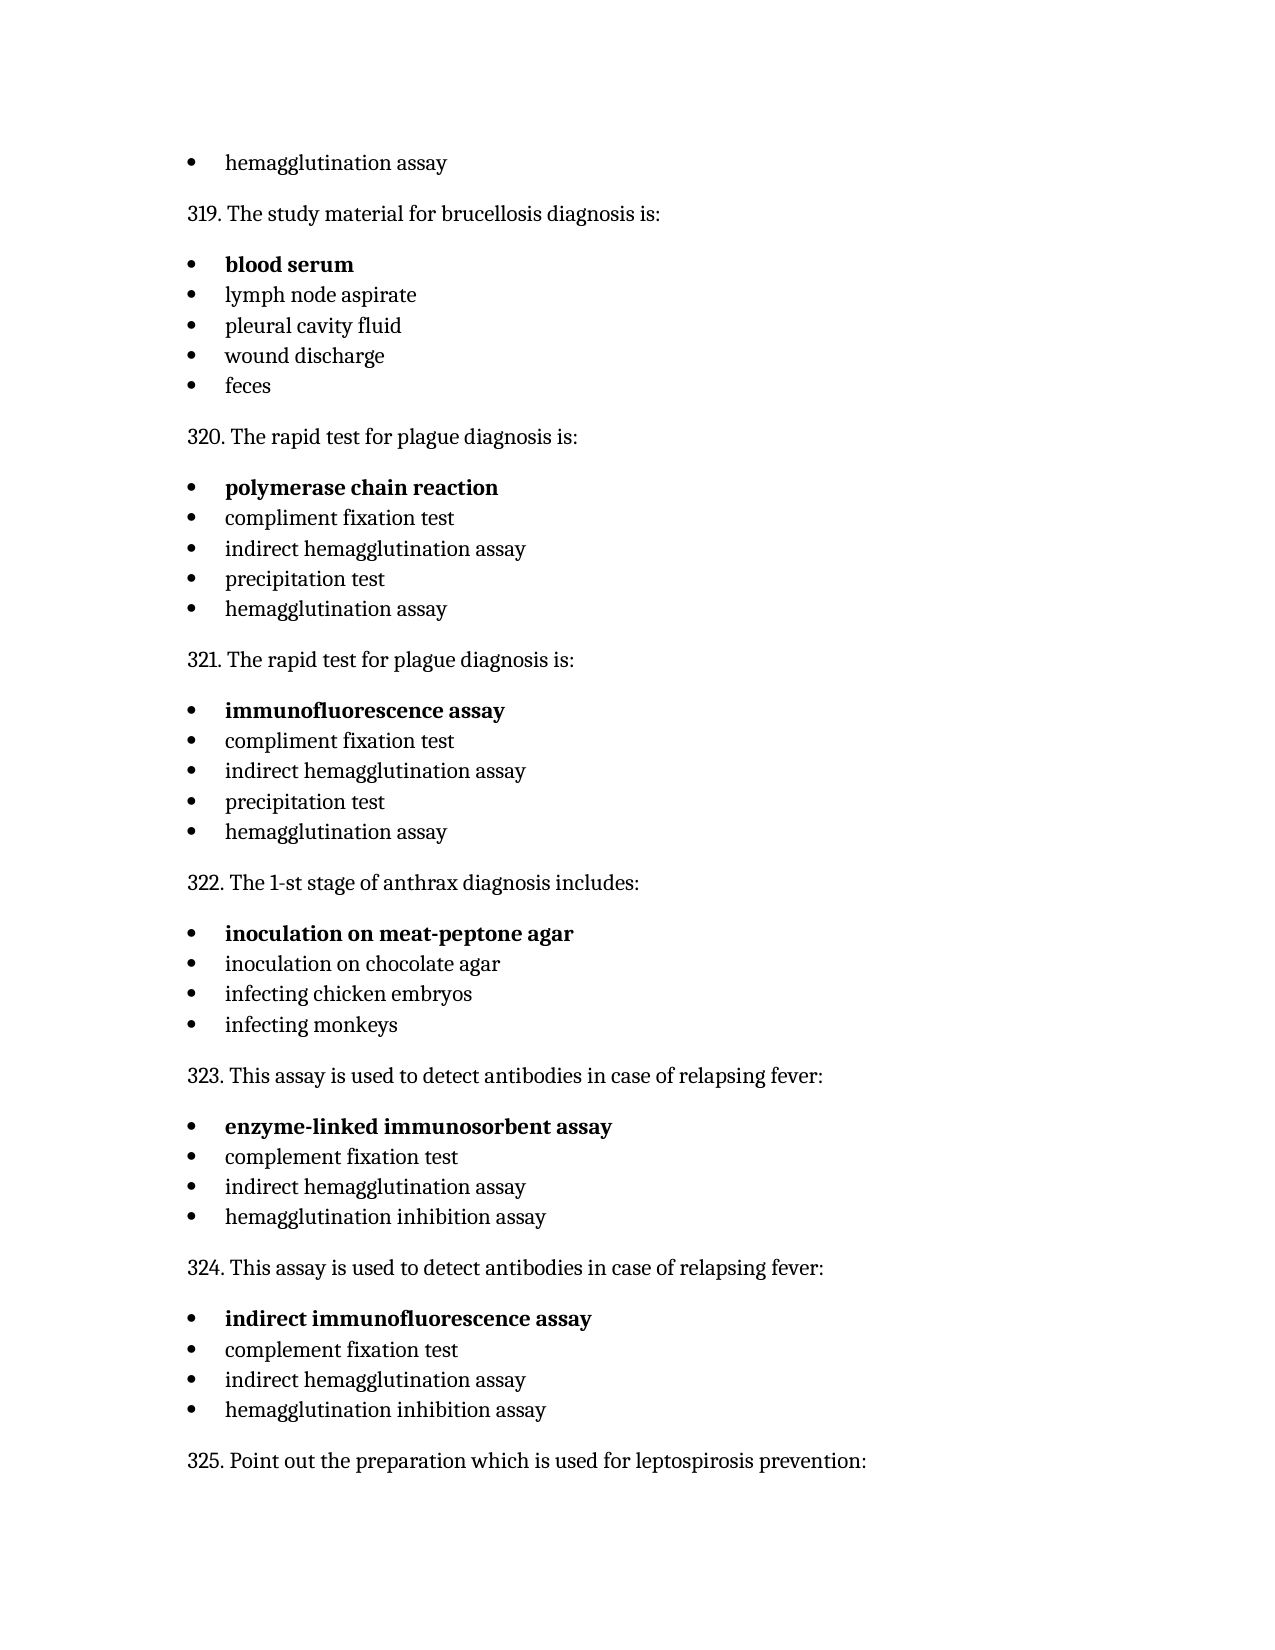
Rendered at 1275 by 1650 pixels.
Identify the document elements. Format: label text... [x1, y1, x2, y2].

list indirect hemagglutination assay [187, 758, 1087, 785]
text 319. The study material for brucellosis diagnosis is: [187, 201, 1087, 227]
list inoculation on meat-peptone agar [187, 921, 1087, 947]
list precipitation test [187, 566, 1087, 592]
list complement fixation test [187, 1144, 1087, 1170]
list hemagglutination inhibition assay [187, 1397, 1087, 1423]
text 321. The rapid test for plague diagnosis is: [187, 647, 1087, 673]
list enzyme-linked immunosorbent assay [187, 1113, 1087, 1140]
list precipitation test [187, 788, 1087, 815]
list pleural cavity fluid [187, 312, 1087, 339]
list infecting chicken embryos [187, 981, 1087, 1008]
text 323. This assay is used to detect antibodies in case of relapsing fever: [187, 1062, 1087, 1089]
list hemagglutination inhibition assay [187, 1204, 1087, 1231]
list infecting monkeys [187, 1011, 1087, 1038]
list polymerase chain reaction [187, 475, 1087, 501]
list hemagglutination assay [187, 150, 1087, 176]
list inoculation on chocolate agar [187, 951, 1087, 977]
list complement fixation test [187, 1336, 1087, 1363]
text 320. The rapid test for plague diagnosis is: [187, 424, 1087, 450]
list blood serum [187, 252, 1087, 278]
list compliment fixation test [187, 728, 1087, 754]
text 325. Point out the preparation which is used for leptospirosis prevention: [187, 1448, 1087, 1474]
text 322. The 1-st stage of anthrax diagnosis includes: [187, 870, 1087, 896]
list indirect hemagglutination assay [187, 535, 1087, 562]
list hemagglutination assay [187, 819, 1087, 845]
list hemagglutination assay [187, 596, 1087, 622]
list lymph node aspirate [187, 282, 1087, 309]
list indirect hemagglutination assay [187, 1174, 1087, 1200]
list compliment fixation test [187, 505, 1087, 532]
list indirect hemagglutination assay [187, 1367, 1087, 1393]
list feces [187, 373, 1087, 399]
list immunofluorescence assay [187, 698, 1087, 724]
list wound discharge [187, 343, 1087, 369]
list indirect immunofluorescence assay [187, 1306, 1087, 1333]
text 324. This assay is used to detect antibodies in case of relapsing fever: [187, 1255, 1087, 1282]
